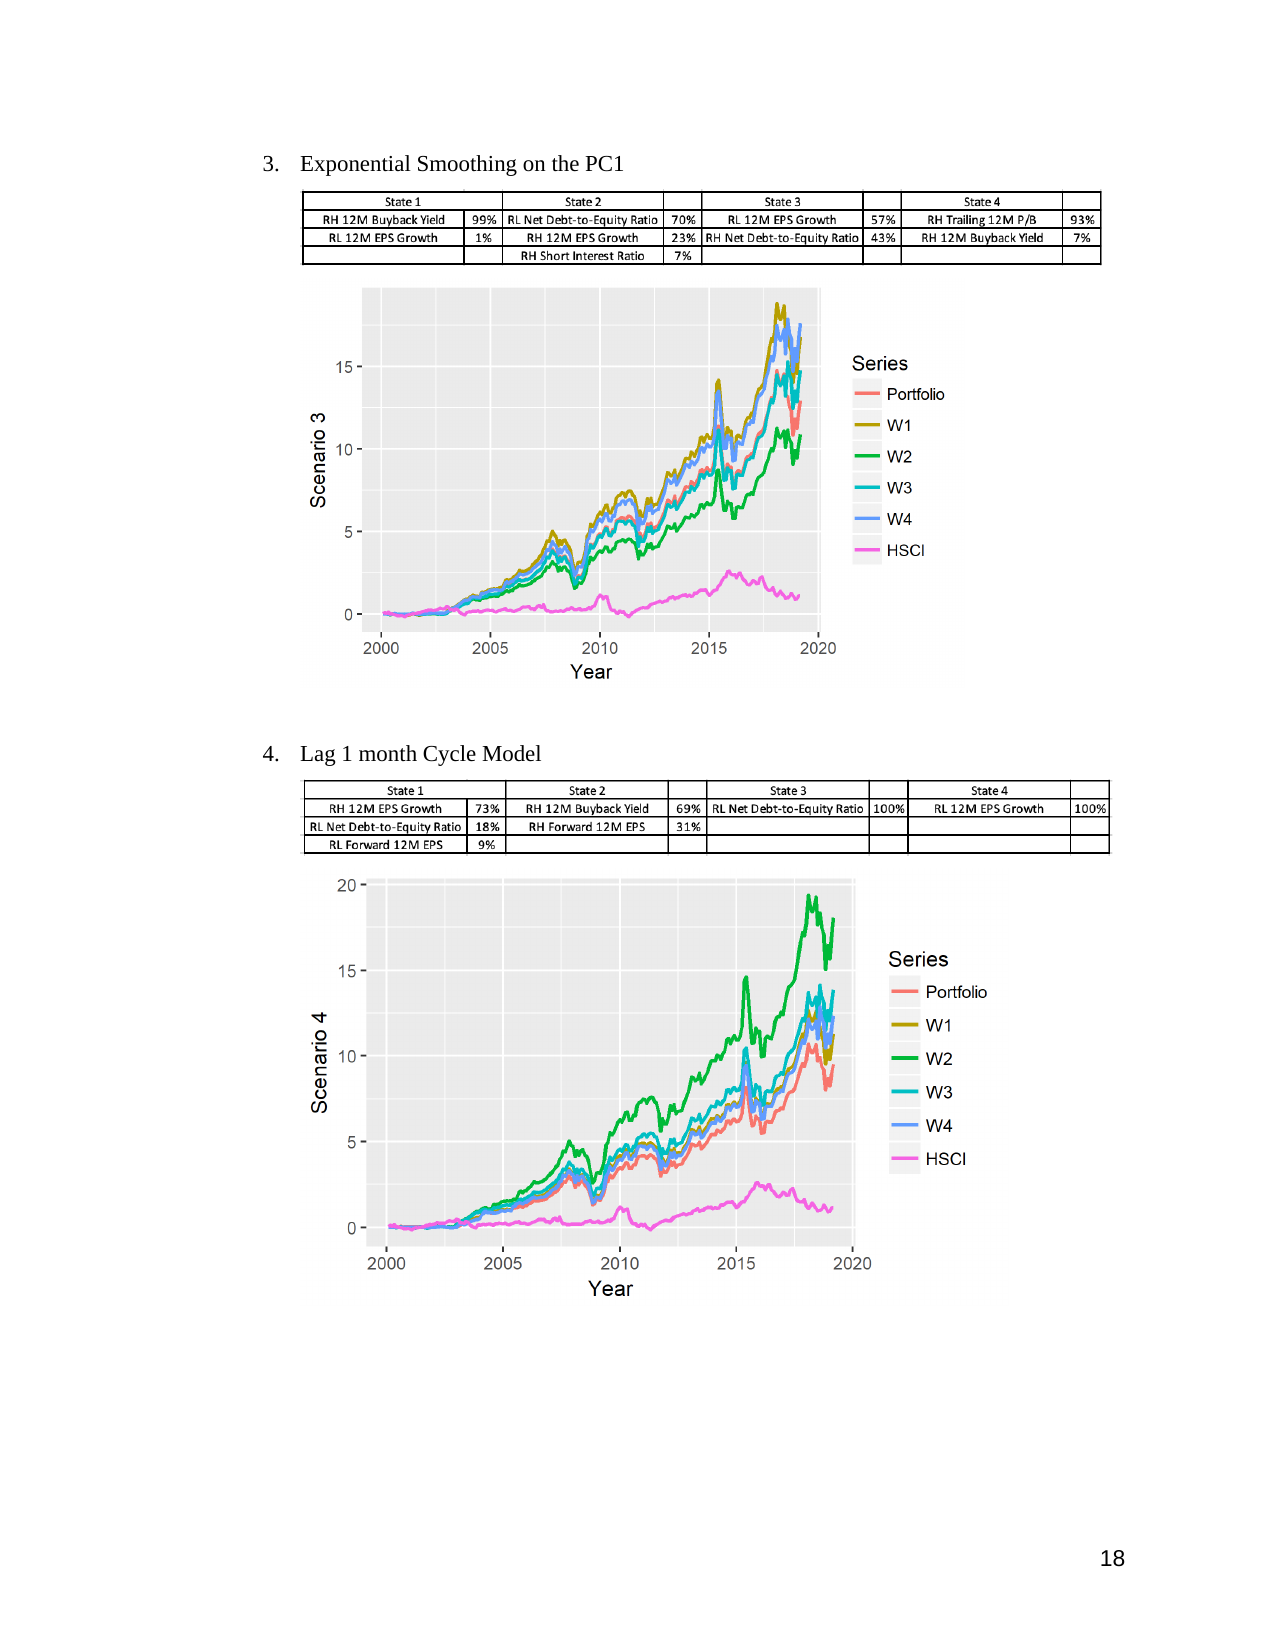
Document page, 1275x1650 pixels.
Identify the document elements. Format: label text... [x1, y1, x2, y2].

picture [300, 868, 1009, 1306]
picture [300, 189, 1102, 266]
picture [300, 278, 965, 688]
picture [300, 779, 1113, 856]
